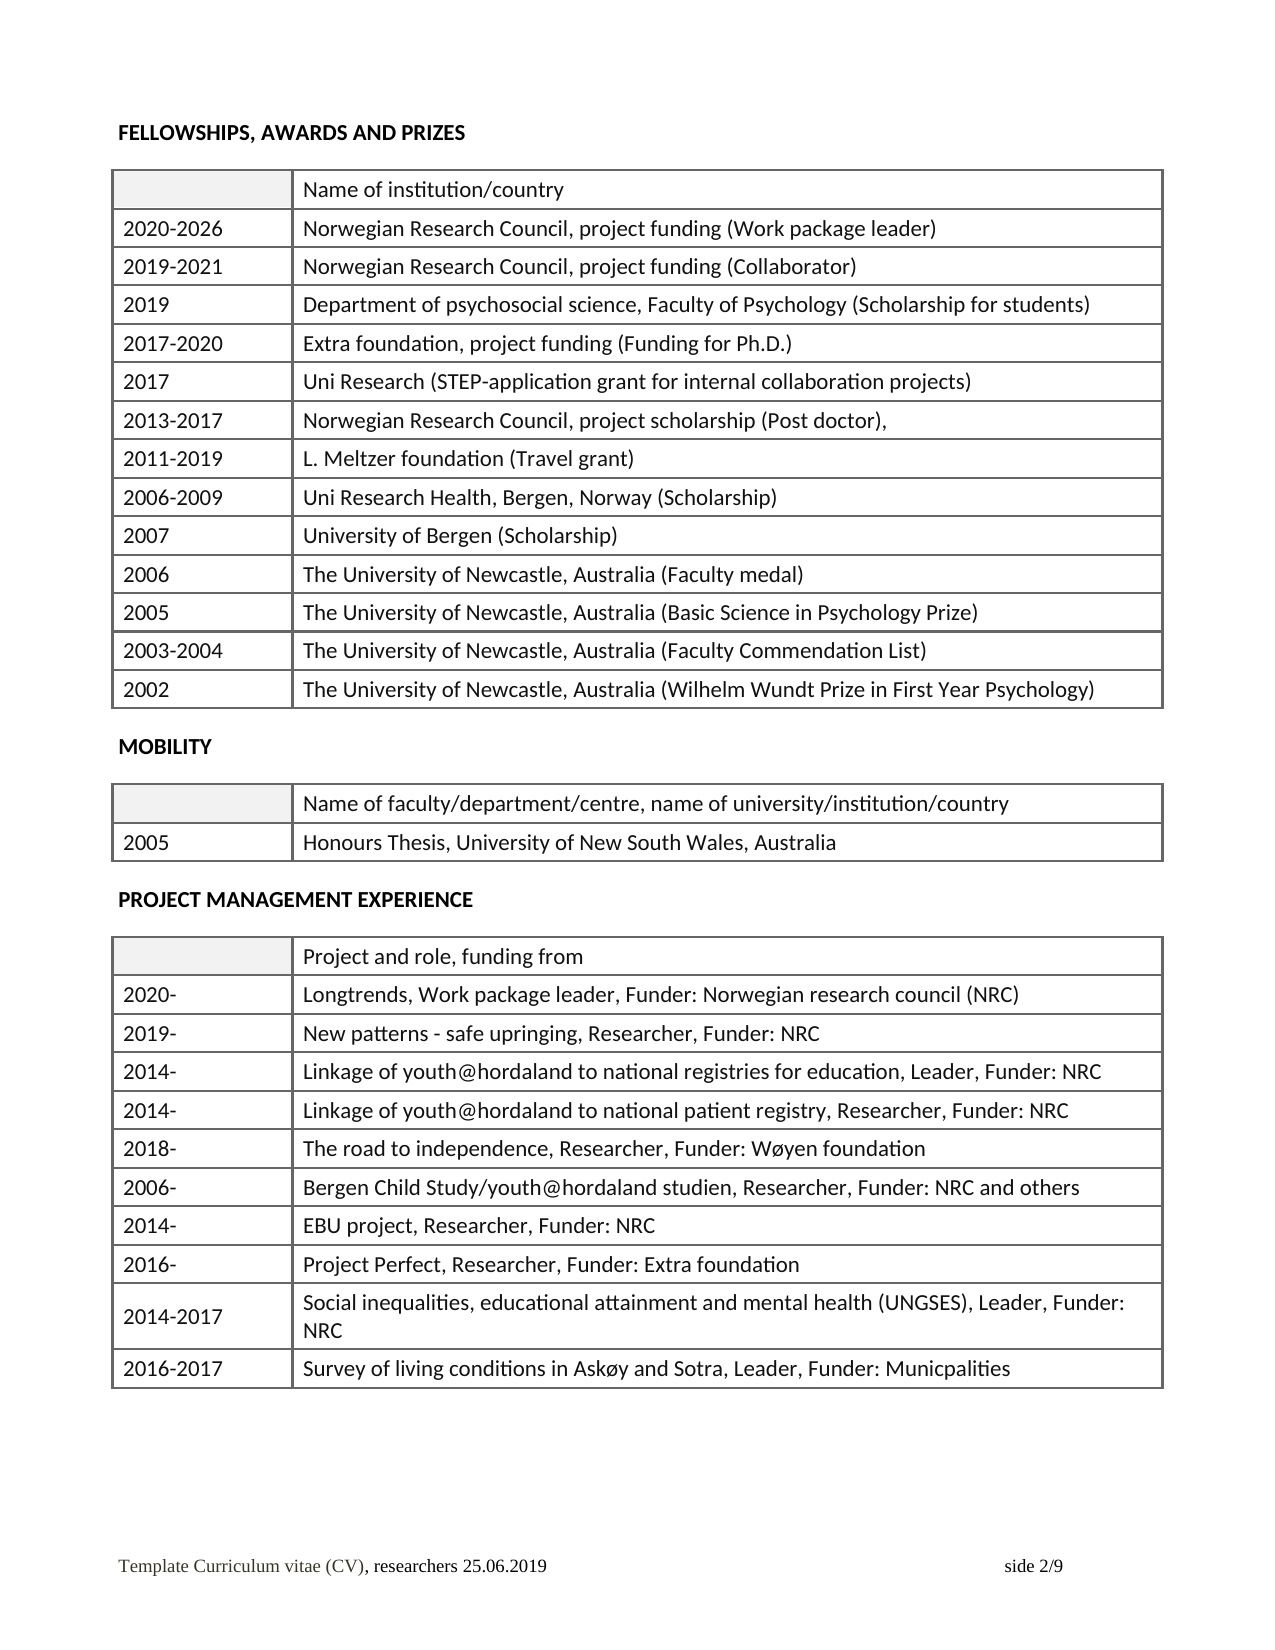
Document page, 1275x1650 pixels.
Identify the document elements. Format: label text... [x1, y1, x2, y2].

table_cell Uni Research Health, Bergen, Norway (Scholarship) [294, 479, 1161, 515]
table_cell Survey of living conditions in Askøy and Sotra, Leader, Funder: Municpalities [294, 1350, 1161, 1387]
table_cell 2016-2017 [114, 1350, 291, 1387]
table_cell 2020-2026 [114, 210, 291, 246]
table_header Project and role, funding from [294, 938, 1161, 974]
table_cell 2017-2020 [114, 325, 291, 361]
table_cell 2002 [114, 671, 291, 707]
table_cell University of Bergen (Scholarship) [294, 517, 1161, 553]
table_cell 2014-2017 [114, 1284, 291, 1348]
table_header Name of institution/country [294, 171, 1161, 207]
table_cell Bergen Child Study/youth@hordaland studien, Researcher, Funder: NRC and others [294, 1169, 1161, 1205]
table_header [114, 938, 291, 974]
table_cell 2016- [114, 1246, 291, 1282]
table_cell Project Perfect, Researcher, Funder: Extra foundation [294, 1246, 1161, 1282]
table_cell 2014- [114, 1053, 291, 1090]
table_cell 2005 [114, 594, 291, 630]
subtitle FELLOWSHIPS, AWARDS AND PRIZES [118, 118, 1157, 146]
table_cell 2007 [114, 517, 291, 553]
table_cell 2014- [114, 1207, 291, 1243]
table_cell Linkage of youth@hordaland to national patient registry, Researcher, Funder: NRC [294, 1092, 1161, 1128]
table_cell 2014- [114, 1092, 291, 1128]
table_cell 2017 [114, 363, 291, 400]
table_header Name of faculty/department/centre, name of university/institution/country [294, 785, 1161, 822]
table_cell The University of Newcastle, Australia (Wilhelm Wundt Prize in First Year Psychology) [294, 671, 1161, 707]
table_cell The University of Newcastle, Australia (Basic Science in Psychology Prize) [294, 594, 1161, 630]
table_cell 2011-2019 [114, 440, 291, 477]
table_cell The University of Newcastle, Australia (Faculty medal) [294, 556, 1161, 592]
subtitle MOBILITY [118, 732, 1157, 760]
table_cell 2006-2009 [114, 479, 291, 515]
table_cell Norwegian Research Council, project funding (Work package leader) [294, 210, 1161, 246]
table_cell L. Meltzer foundation (Travel grant) [294, 440, 1161, 477]
table_header [114, 171, 291, 207]
table_cell 2019- [114, 1015, 291, 1051]
table_cell 2006 [114, 556, 291, 592]
table_cell Honours Thesis, University of New South Wales, Australia [294, 824, 1161, 860]
table_cell 2020- [114, 976, 291, 1013]
table_cell 2013-2017 [114, 402, 291, 438]
table_cell Uni Research (STEP-application grant for internal collaboration projects) [294, 363, 1161, 400]
table_cell The University of Newcastle, Australia (Faculty Commendation List) [294, 633, 1161, 669]
table_cell New patterns - safe upringing, Researcher, Funder: NRC [294, 1015, 1161, 1051]
table_header [114, 785, 291, 822]
table_cell Department of psychosocial science, Faculty of Psychology (Scholarship for students) [294, 286, 1161, 323]
table_cell The road to independence, Researcher, Funder: Wøyen foundation [294, 1130, 1161, 1167]
table_cell 2006- [114, 1169, 291, 1205]
table_cell Longtrends, Work package leader, Funder: Norwegian research council (NRC) [294, 976, 1161, 1013]
table_cell Norwegian Research Council, project scholarship (Post doctor), [294, 402, 1161, 438]
table_cell Linkage of youth@hordaland to national registries for education, Leader, Funder: NRC [294, 1053, 1161, 1090]
table_cell 2019 [114, 286, 291, 323]
table_cell Extra foundation, project funding (Funding for Ph.D.) [294, 325, 1161, 361]
table_cell EBU project, Researcher, Funder: NRC [294, 1207, 1161, 1243]
table_cell Social inequalities, educational attainment and mental health (UNGSES), Leader, Funder: NRC [294, 1284, 1161, 1348]
table_cell 2003-2004 [114, 633, 291, 669]
table_cell 2005 [114, 824, 291, 860]
table_cell 2018- [114, 1130, 291, 1167]
subtitle PROJECT MANAGEMENT EXPERIENCE [118, 885, 1157, 913]
table_cell 2019-2021 [114, 248, 291, 284]
table_cell Norwegian Research Council, project funding (Collaborator) [294, 248, 1161, 284]
